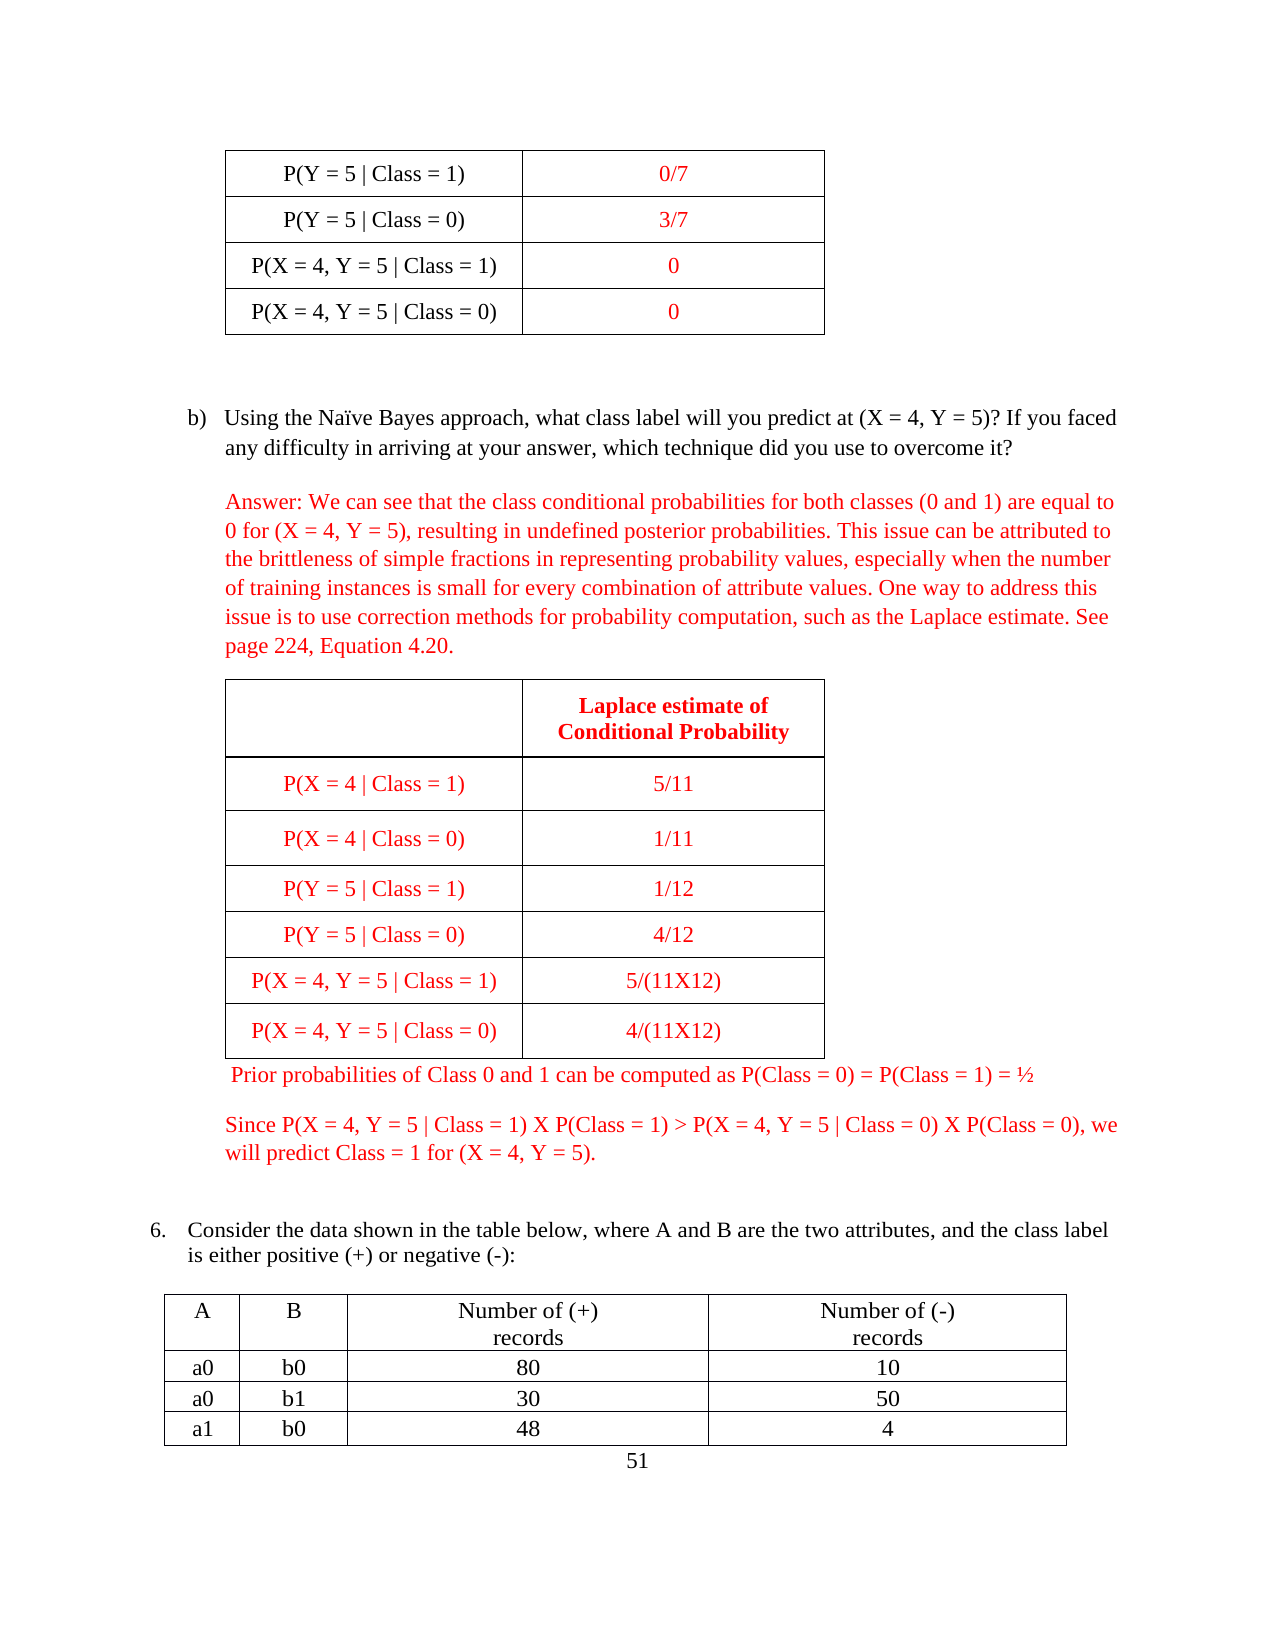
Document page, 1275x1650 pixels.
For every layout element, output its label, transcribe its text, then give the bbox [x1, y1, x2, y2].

list Using the Naïve Bayes approach, what class label will you predict at (X = 4, Y = 5)? If you faced any difficulty in arriving at your answer, which technique did you use to overcome it? [187, 404, 1125, 461]
table_header Laplace estimate of Conditional Probability [523, 680, 824, 756]
table_cell P(X = 4 | Class = 1) [226, 758, 522, 810]
table_cell P(X = 4, Y = 5 | Class = 1) [226, 243, 522, 287]
table_cell 4/12 [523, 912, 824, 957]
table_cell P(X = 4, Y = 5 | Class = 1) [226, 958, 522, 1002]
table_cell 4 [709, 1412, 1066, 1445]
table_cell 5/(11X12) [523, 958, 824, 1002]
table_cell P(X = 4 | Class = 0) [226, 811, 522, 865]
table_cell a1 [165, 1412, 239, 1445]
table_header Number of (-) records [709, 1295, 1066, 1350]
table_cell a0 [165, 1351, 239, 1381]
table_cell 3/7 [523, 197, 824, 242]
table_cell 10 [709, 1351, 1066, 1381]
text Since P(X = 4, Y = 5 | Class = 1) X P(Class = 1) > P(X = 4, Y = 5 | Class = 0) X P(Class = 0), we will predict Class = 1 for (X = 4, Y = 5). [225, 1108, 1125, 1166]
table_cell 0 [523, 289, 824, 334]
table_cell 4/(11X12) [523, 1004, 824, 1058]
table_cell 1/11 [523, 811, 824, 865]
table_header A [165, 1295, 239, 1350]
table_cell 1/12 [523, 866, 824, 911]
table_cell b0 [240, 1412, 347, 1445]
list Consider the data shown in the table below, where A and B are the two attributes, and the class label is either positive (+) or negative (-): [150, 1217, 1126, 1267]
table_cell 0/7 [523, 151, 824, 196]
table_cell P(X = 4, Y = 5 | Class = 0) [226, 1004, 522, 1058]
table_header B [240, 1295, 347, 1350]
table_cell P(Y = 5 | Class = 0) [226, 912, 522, 957]
table_cell b1 [240, 1382, 347, 1411]
table_cell 30 [348, 1382, 708, 1411]
text Answer: We can see that the class conditional probabilities for both classes (0 and 1) are equal to 0 for (X = 4, Y = 5), resulting in undefined posterior probabilities. This issue can be attributed to the brittleness of simple fractions in representing probability values, especially when the number of training instances is small for every combination of attribute values. One way to address this issue is to use correction methods for probability computation, such as the Laplace estimate. See page 224, Equation 4.20. [225, 486, 1125, 658]
table_cell P(Y = 5 | Class = 1) [226, 866, 522, 911]
table_cell a0 [165, 1382, 239, 1411]
table_cell P(Y = 5 | Class = 1) [226, 151, 522, 196]
table_cell 5/11 [523, 758, 824, 810]
table_cell 80 [348, 1351, 708, 1381]
text Prior probabilities of Class 0 and 1 can be computed as P(Class = 0) = P(Class = 1) = ½ [225, 1059, 1125, 1087]
table_header Number of (+) records [348, 1295, 708, 1350]
table_cell 48 [348, 1412, 708, 1445]
table_cell P(X = 4, Y = 5 | Class = 0) [226, 289, 522, 334]
table_cell 50 [709, 1382, 1066, 1411]
table_cell P(Y = 5 | Class = 0) [226, 197, 522, 242]
table_cell b0 [240, 1351, 347, 1381]
table_cell 0 [523, 243, 824, 287]
table_header [226, 680, 522, 756]
